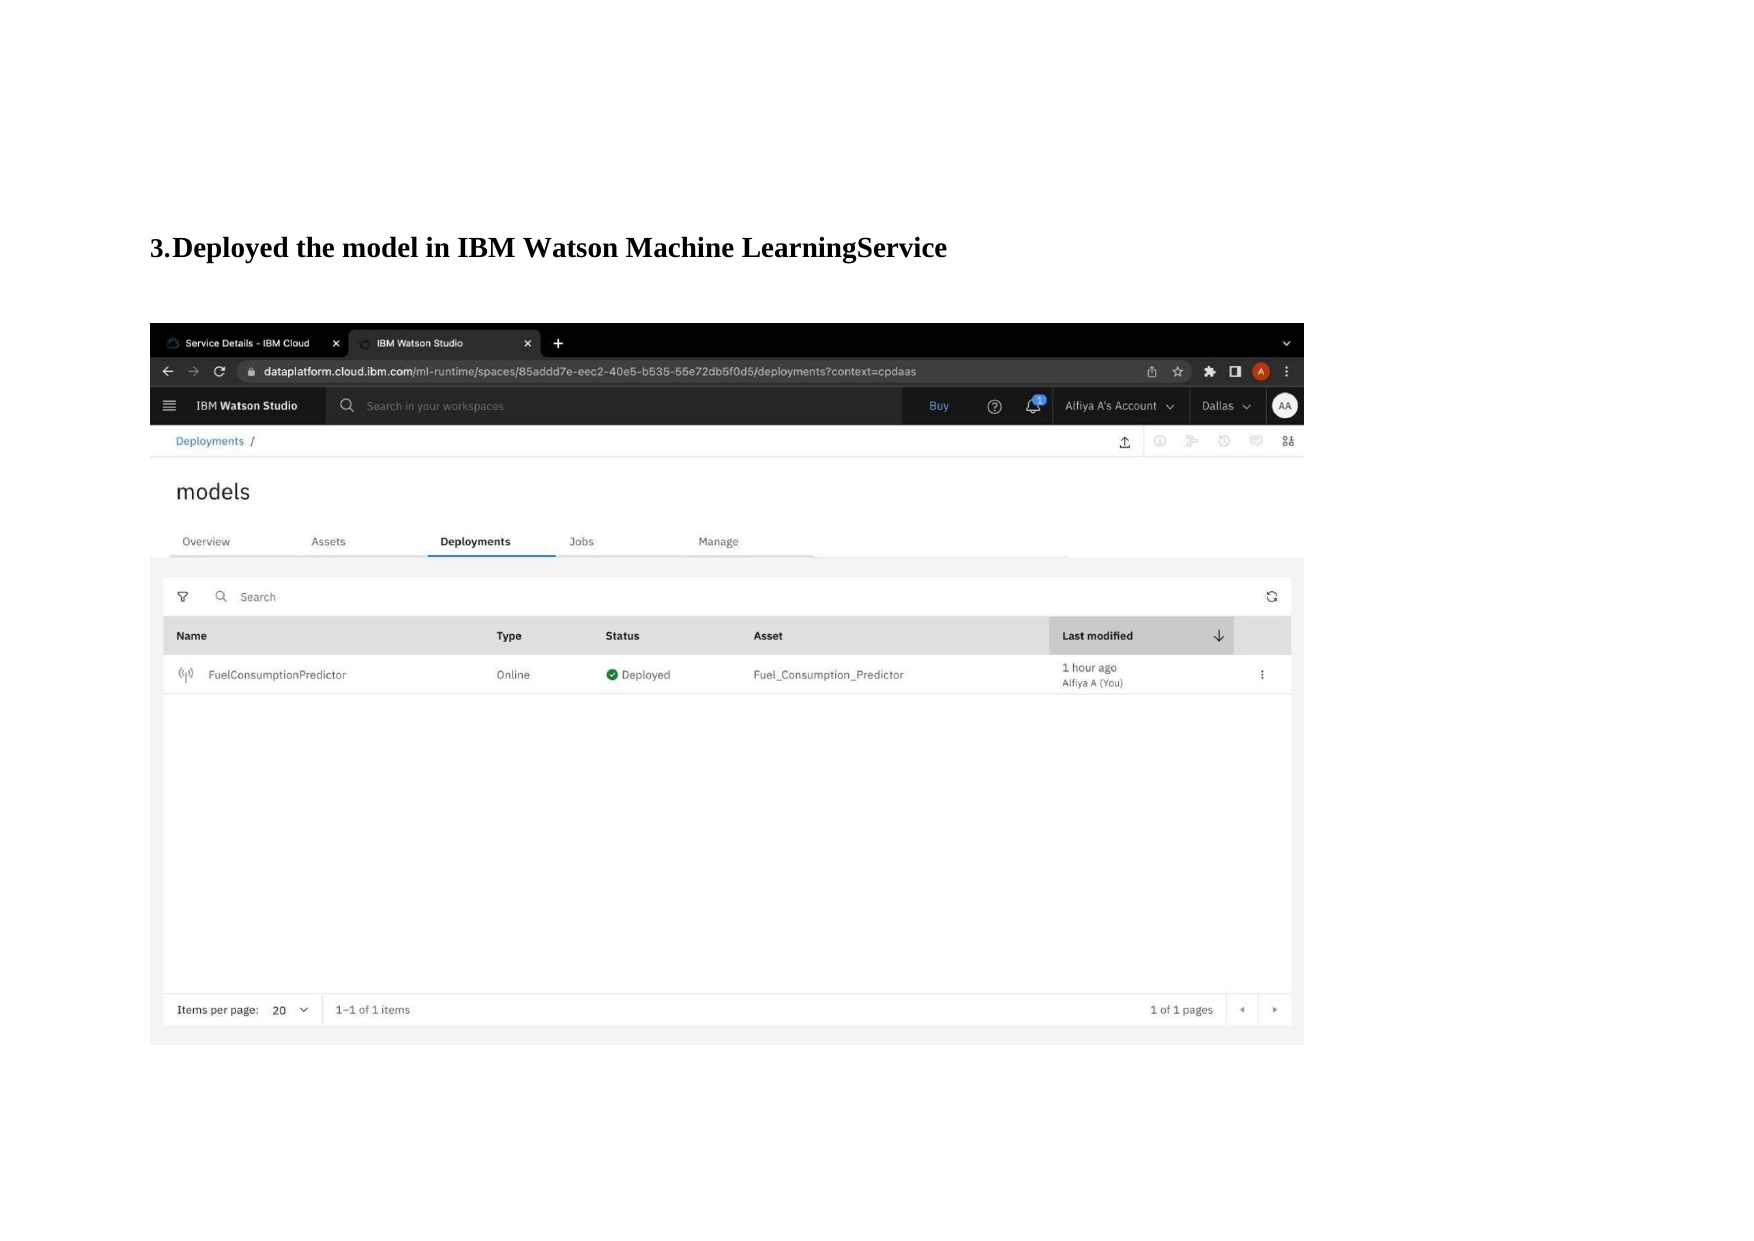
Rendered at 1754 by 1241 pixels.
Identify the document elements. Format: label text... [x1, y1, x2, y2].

picture [150, 323, 1304, 1045]
list Deployed the model in IBM Watson Machine LearningService [150, 230, 1618, 264]
